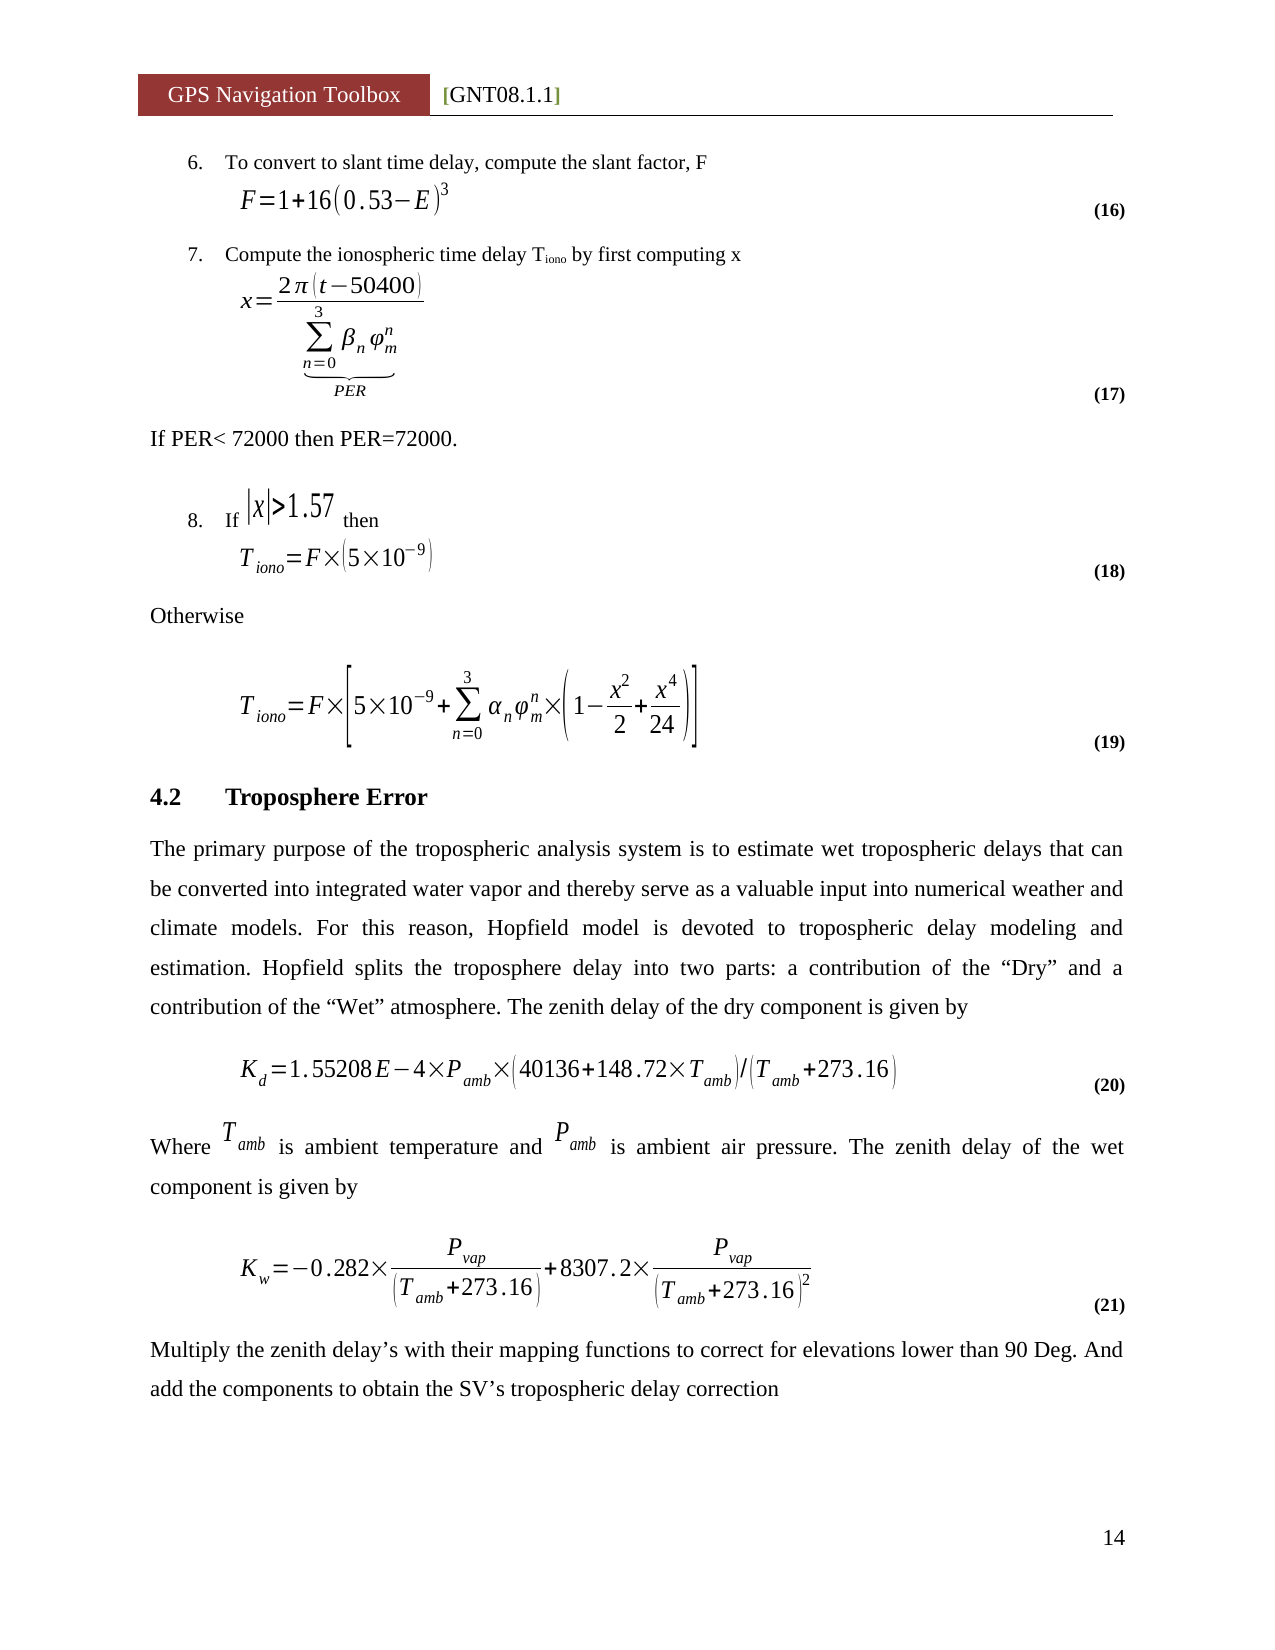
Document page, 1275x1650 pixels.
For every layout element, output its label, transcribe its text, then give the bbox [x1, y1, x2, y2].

text Otherwise [150, 602, 1125, 629]
text If then [187, 485, 1125, 532]
text If PER< 72000 then PER=72000. [150, 425, 1125, 451]
text Compute the ionospheric time delay Tiono by first computing x [187, 242, 1125, 266]
subtitle Troposphere Error [150, 782, 1125, 811]
text To convert to slant time delay, compute the slant factor, F [187, 150, 1125, 174]
text The primary purpose of the tropospheric analysis system is to estimate wet tropospheric delays that can be converted into integrated water vapor and thereby serve as a valuable input into numerical weather and climate models. For this reason, Hopfield model is devoted to tropospheric delay modeling and estimation. Hopfield splits the troposphere delay into two parts: a contribution of the “Dry” and a contribution of the “Wet” atmosphere. The zenith delay of the dry component is given by [150, 836, 1125, 1020]
text Multiply the zenith delay’s with their mapping functions to correct for elevations lower than 90 Deg. And add the components to obtain the SV’s tropospheric delay correction [150, 1336, 1125, 1402]
text Where is ambient temperature and is ambient air pressure. The zenith delay of the wet component is given by [150, 1117, 1125, 1199]
